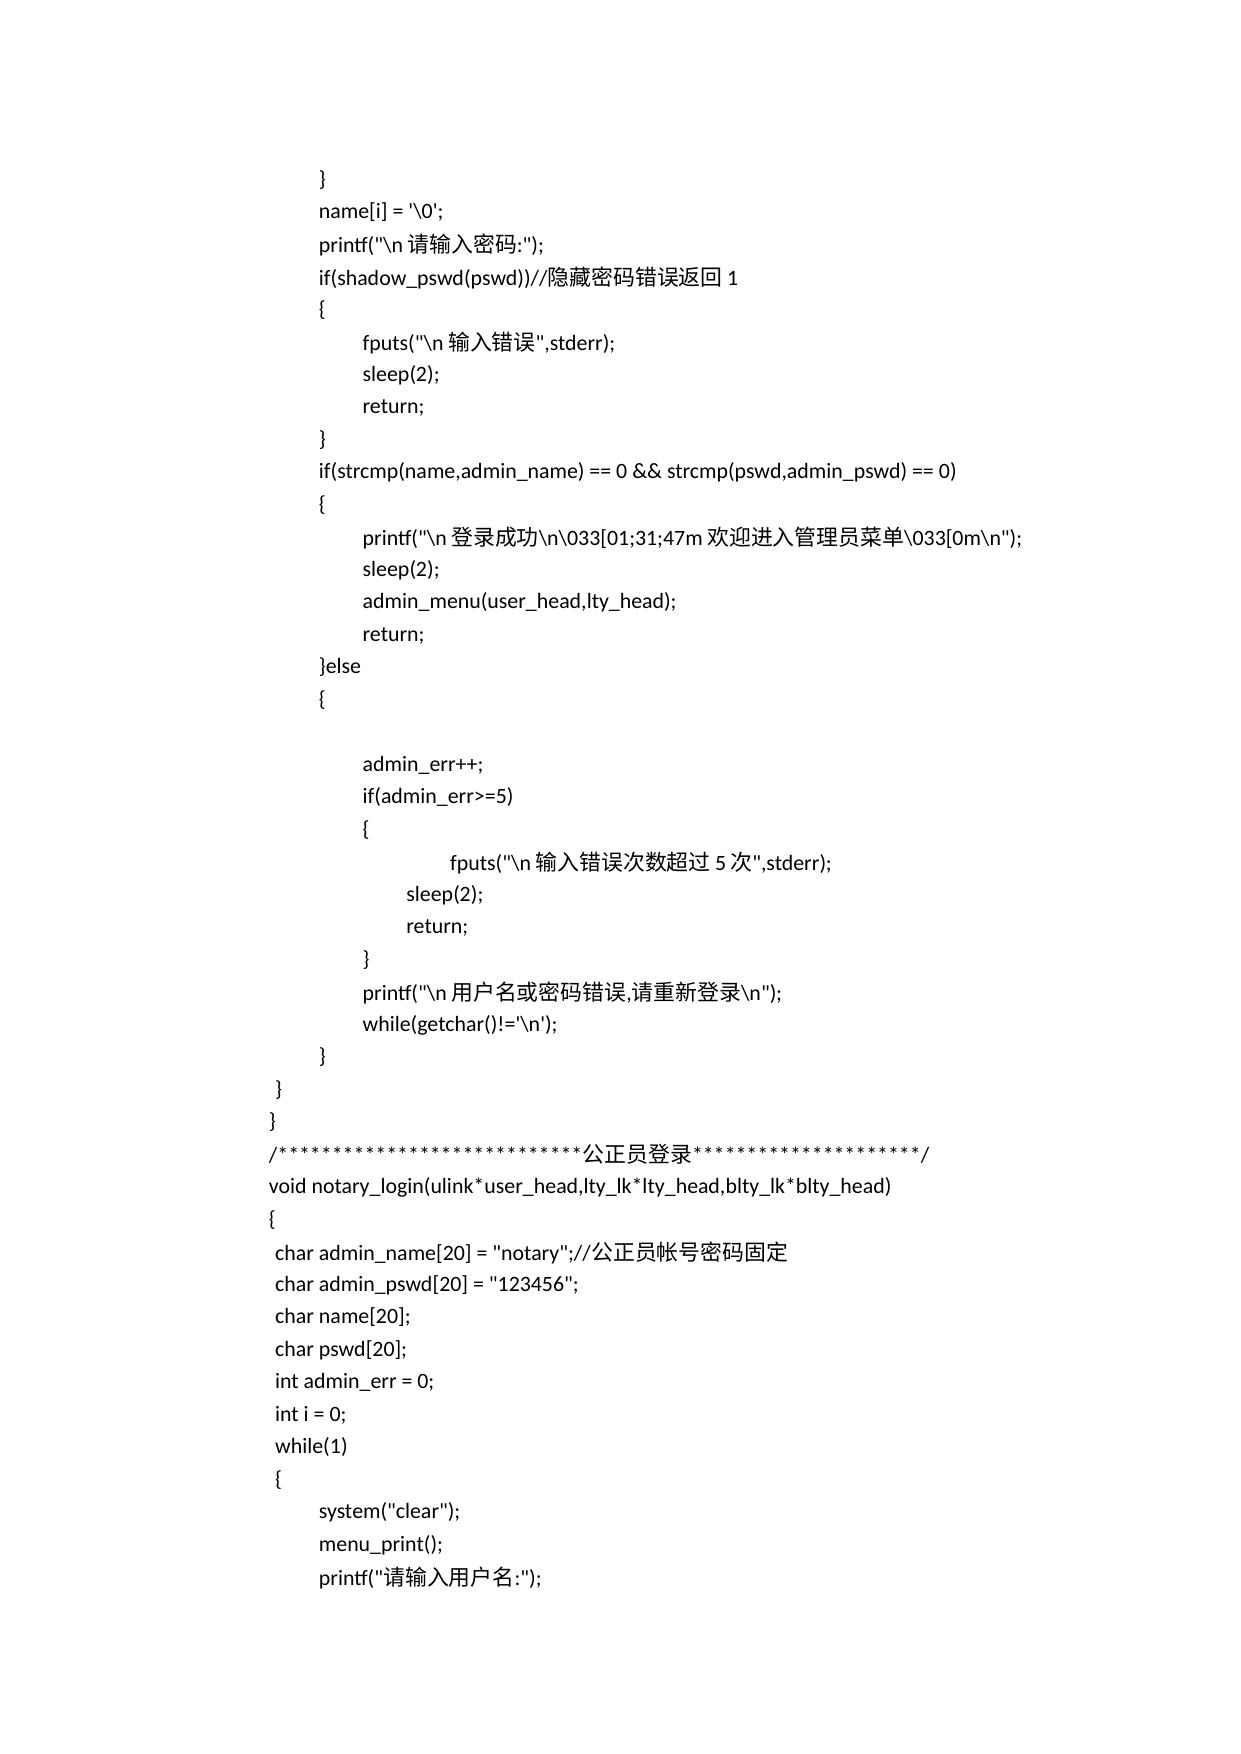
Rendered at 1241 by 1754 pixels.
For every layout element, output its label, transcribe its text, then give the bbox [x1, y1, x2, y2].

list admin_menu(user_head,lty_head); [225, 584, 1053, 617]
list menu_print(); [225, 1527, 1053, 1559]
list }else [225, 649, 1053, 682]
list int admin_err = 0; [225, 1364, 1053, 1397]
list fputs("\n输入错误次数超过5次",stderr); [225, 844, 1053, 877]
list } [225, 422, 1053, 454]
list int i = 0; [225, 1397, 1053, 1429]
list sleep(2); [225, 877, 1053, 909]
list printf("\n登录成功\n\033[01;31;47m欢迎进入管理员菜单\033[0m\n"); [225, 519, 1053, 552]
list sleep(2); [225, 357, 1053, 389]
list if(strcmp(name,admin_name) == 0 && strcmp(pswd,admin_pswd) == 0) [225, 454, 1053, 487]
list } [225, 1104, 1053, 1137]
list { [225, 1462, 1053, 1494]
list while(1) [225, 1429, 1053, 1462]
list printf("\n请输入密码:"); [225, 227, 1053, 259]
list sleep(2); [225, 552, 1053, 584]
list return; [225, 909, 1053, 942]
list } [225, 1039, 1053, 1072]
list { [225, 682, 1053, 714]
list return; [225, 617, 1053, 649]
list { [225, 487, 1053, 519]
list return; [225, 389, 1053, 422]
list { [225, 812, 1053, 844]
list fputs("\n输入错误",stderr); [225, 324, 1053, 357]
list void notary_login(ulink*user_head,lty_lk*lty_head,blty_lk*blty_head) [225, 1169, 1053, 1202]
list { [225, 292, 1053, 324]
list char admin_pswd[20] = "123456"; [225, 1267, 1053, 1299]
list if(shadow_pswd(pswd))//隐藏密码错误返回1 [225, 259, 1053, 292]
list name[i] = '\0'; [225, 194, 1053, 227]
list } [225, 1072, 1053, 1104]
list system("clear"); [225, 1494, 1053, 1527]
list } [225, 162, 1053, 194]
list char name[20]; [225, 1299, 1053, 1332]
list /****************************公正员登录*********************/ [225, 1137, 1053, 1169]
list printf("请输入用户名:"); [225, 1559, 1053, 1592]
list admin_err++; [225, 747, 1053, 779]
list while(getchar()!='\n'); [225, 1007, 1053, 1039]
list { [225, 1202, 1053, 1234]
list char pswd[20]; [225, 1332, 1053, 1364]
list if(admin_err>=5) [225, 779, 1053, 812]
list printf("\n用户名或密码错误,请重新登录\n"); [225, 974, 1053, 1007]
list } [225, 942, 1053, 974]
list char admin_name[20] = "notary";//公正员帐号密码固定 [225, 1234, 1053, 1267]
